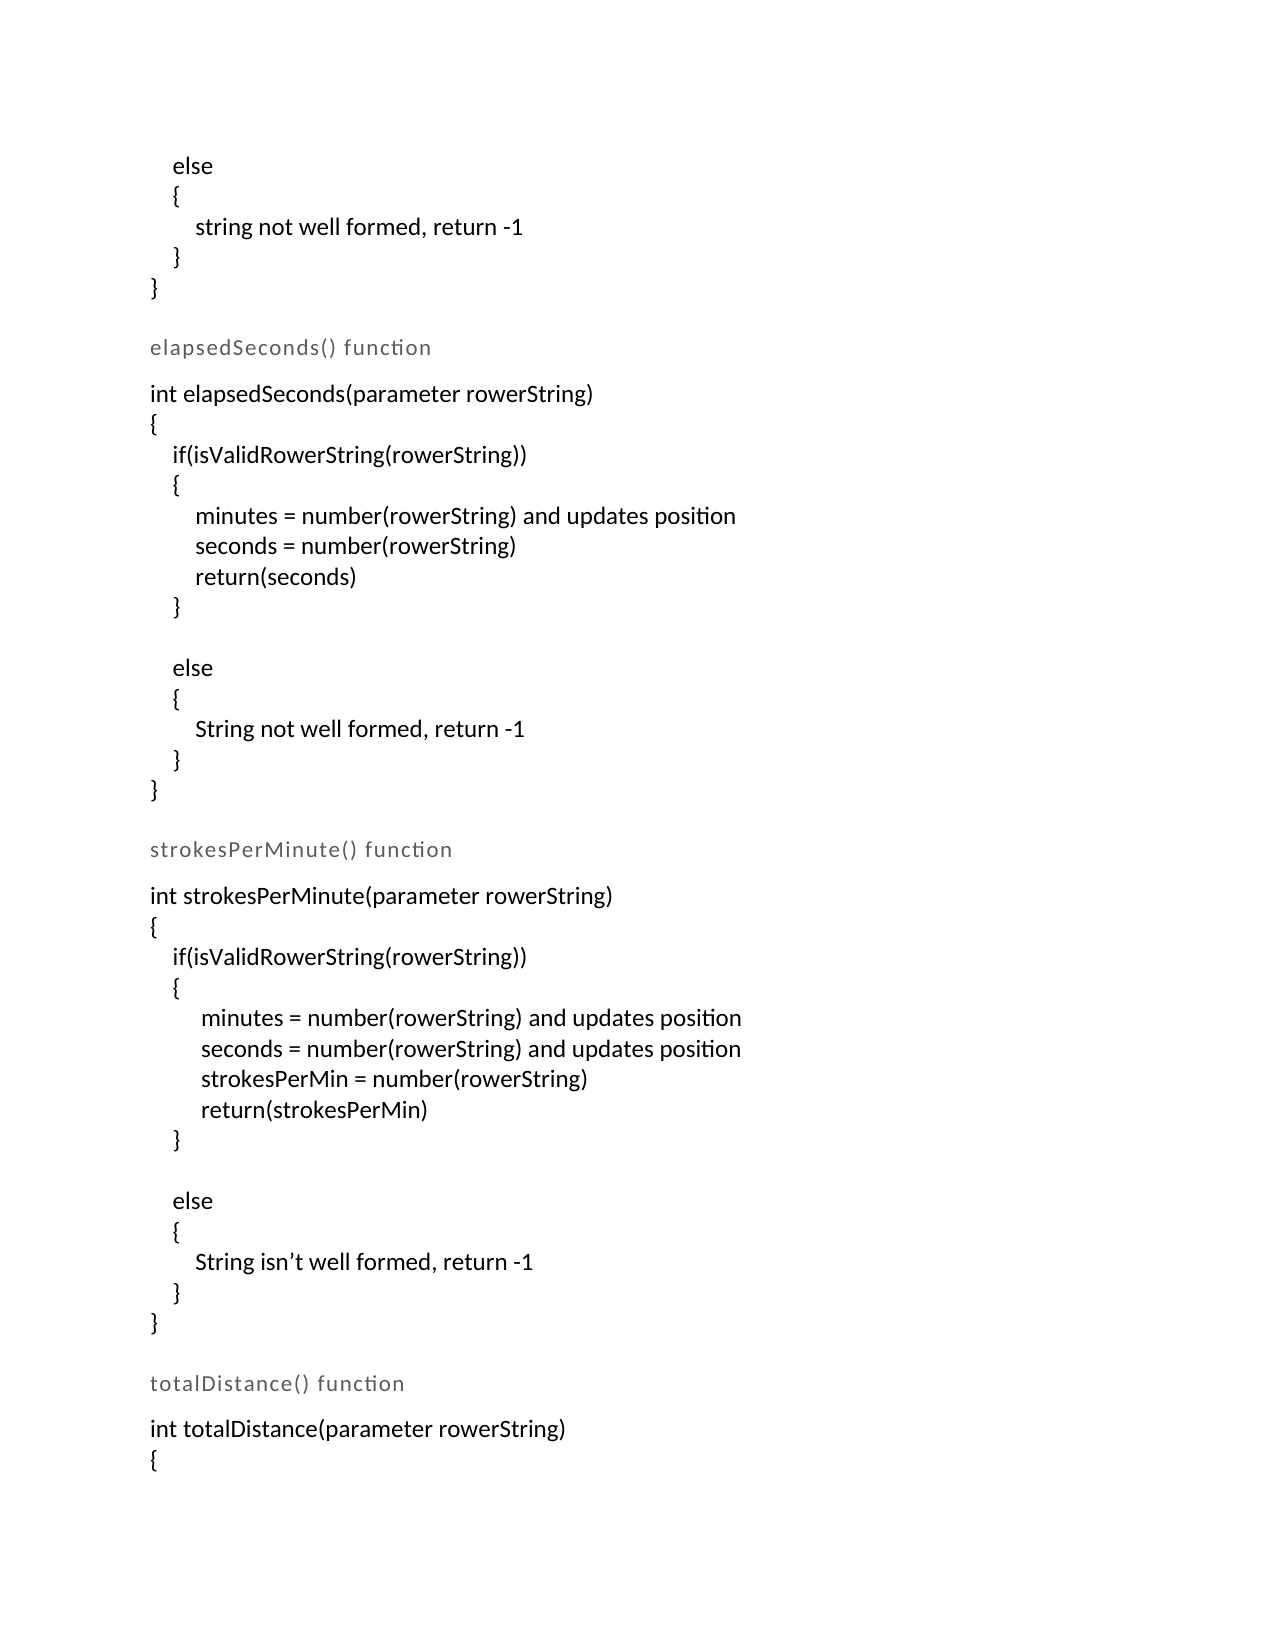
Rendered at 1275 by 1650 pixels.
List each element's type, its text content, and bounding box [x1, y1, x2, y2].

text } [150, 591, 1125, 622]
text else [150, 1186, 1125, 1216]
text seconds = number(rowerString) and updates position [150, 1033, 1125, 1063]
text if(isValidRowerString(rowerString)) [150, 941, 1125, 972]
text } [150, 272, 1125, 303]
text } [150, 1277, 1125, 1308]
text else [150, 652, 1125, 683]
text { [150, 911, 1125, 941]
text int elapsedSeconds(parameter rowerString) [150, 378, 1125, 408]
text String not well formed, return -1 [150, 713, 1125, 744]
text { [150, 1216, 1125, 1247]
text String isn’t well formed, return -1 [150, 1247, 1125, 1277]
text { [150, 469, 1125, 500]
text } [150, 1308, 1125, 1338]
subtitle totalDistance() function [150, 1369, 1125, 1397]
text { [150, 408, 1125, 439]
text seconds = number(rowerString) [150, 530, 1125, 561]
text { [150, 972, 1125, 1002]
text string not well formed, return -1 [150, 211, 1125, 242]
text strokesPerMin = number(rowerString) [150, 1063, 1125, 1094]
text { [150, 1444, 1125, 1474]
text int strokesPerMinute(parameter rowerString) [150, 880, 1125, 911]
text minutes = number(rowerString) and updates position [150, 500, 1125, 530]
text int totalDistance(parameter rowerString) [150, 1413, 1125, 1444]
text minutes = number(rowerString) and updates position [150, 1002, 1125, 1033]
text } [150, 1124, 1125, 1155]
text return(strokesPerMin) [150, 1094, 1125, 1124]
text { [150, 683, 1125, 713]
text { [150, 181, 1125, 211]
text } [150, 774, 1125, 805]
text if(isValidRowerString(rowerString)) [150, 439, 1125, 469]
text return(seconds) [150, 561, 1125, 591]
text } [150, 242, 1125, 272]
subtitle elapsedSeconds() function [150, 333, 1125, 361]
text else [150, 150, 1125, 181]
text } [150, 744, 1125, 774]
subtitle strokesPerMinute() function [150, 836, 1125, 864]
